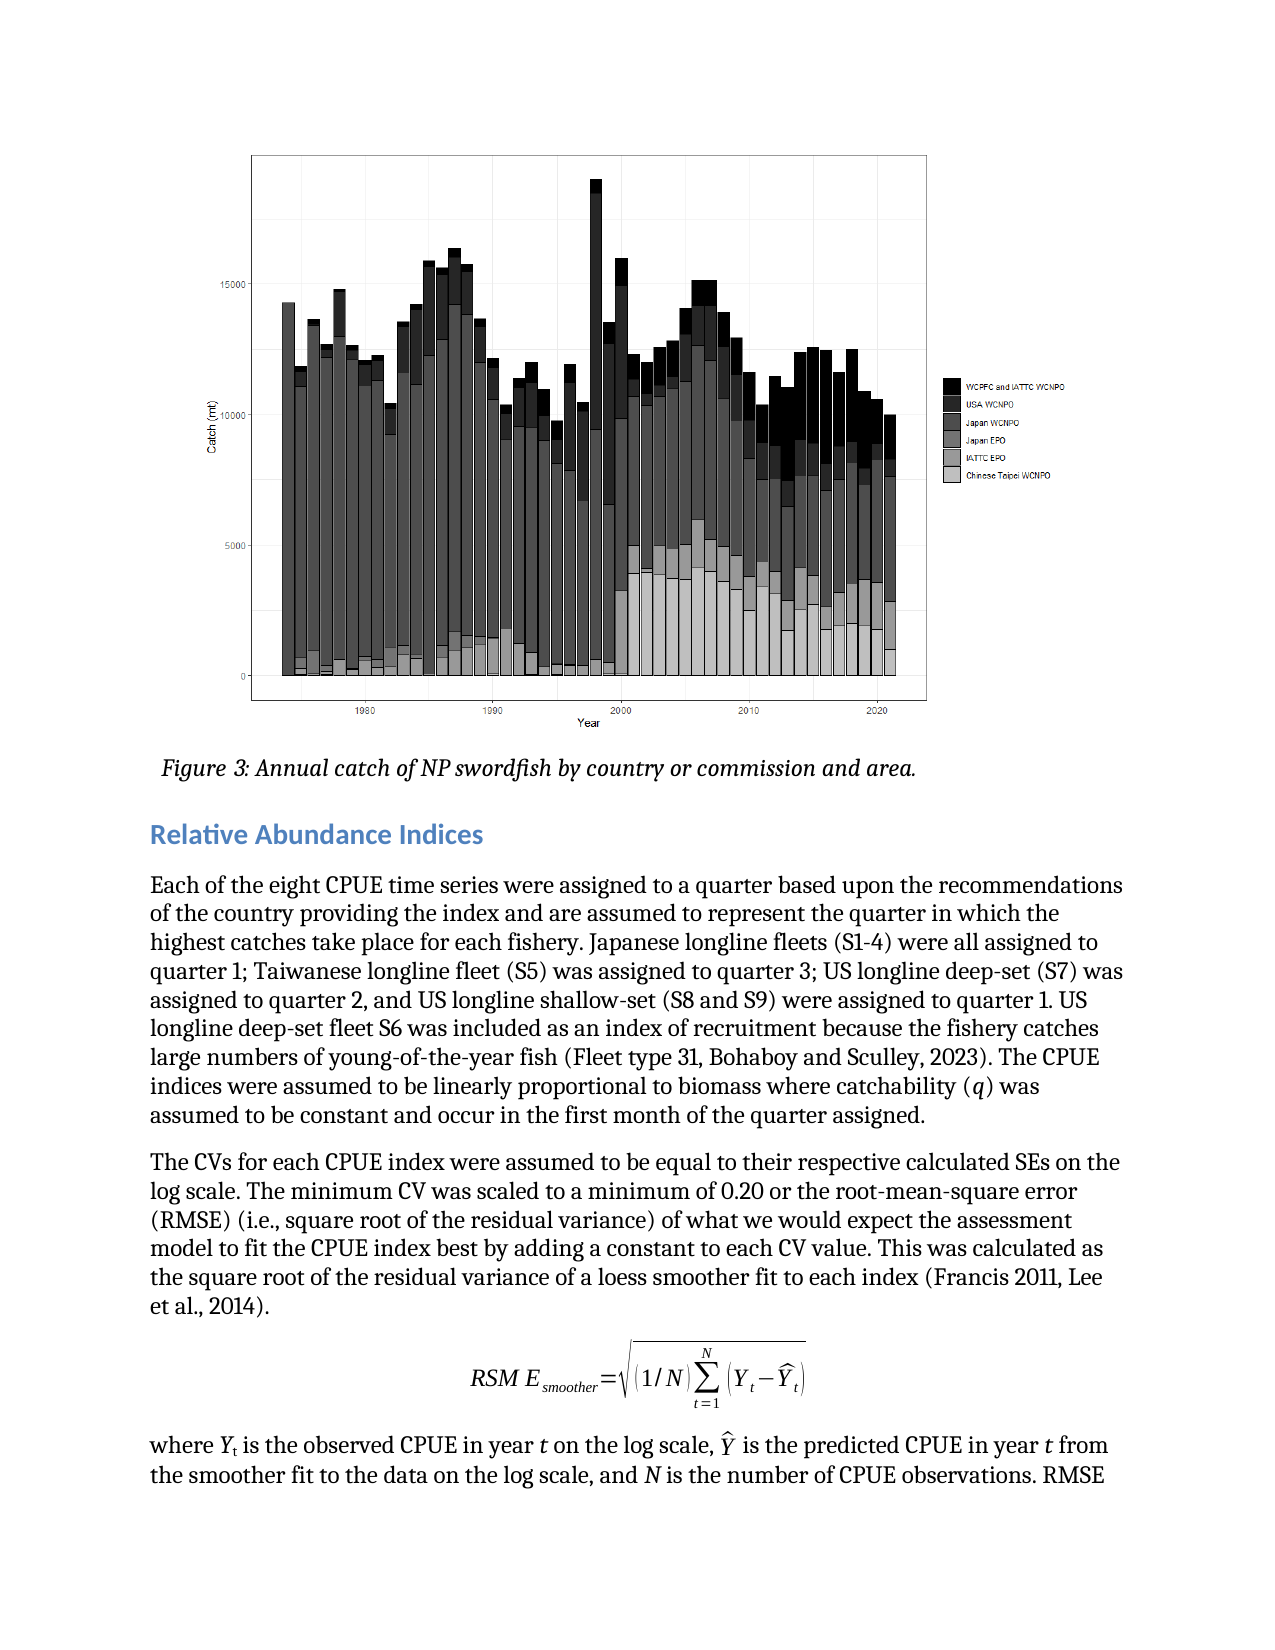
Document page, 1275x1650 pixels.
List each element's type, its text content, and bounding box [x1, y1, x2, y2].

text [150, 1431, 1125, 1489]
picture [200, 150, 1075, 734]
text Each of the eight CPUE time series were assigned to a quarter based upon the recommendations of the country providing the index and are assumed to represent the quarter in which the highest catches take place for each fishery. Japanese longline fleets (S1-4) were all assigned to quarter 1; Taiwanese longline fleet (S5) was assigned to quarter 3; US longline deep-set (S7) was assigned to quarter 2, and US longline shallow-set (S8 and S9) were assigned to quarter 1. US longline deep-set fleet S6 was included as an index of recruitment because the fishery catches large numbers of young-of-the-year fish (Fleet type 31, Bohaboy and Sculley, 2023). The CPUE indices were assumed to be linearly proportional to biomass where catchability (q) was assumed to be constant and occur in the first month of the quarter assigned. [150, 871, 1125, 1129]
subtitle Relative Abundance Indices [150, 816, 1125, 852]
text The CVs for each CPUE index were assumed to be equal to their respective calculated SEs on the log scale. The minimum CV was scaled to a minimum of 0.20 or the root-mean-square error (RMSE) (i.e., square root of the residual variance) of what we would expect the assessment model to fit the CPUE index best by adding a constant to each CV value. This was calculated as the square root of the residual variance of a loess smoother fit to each index (Francis 2011, Lee et al., 2014). [150, 1148, 1125, 1321]
table_header Figure 3: Annual catch of NP swordfish by country or commission and area. [150, 150, 1125, 795]
